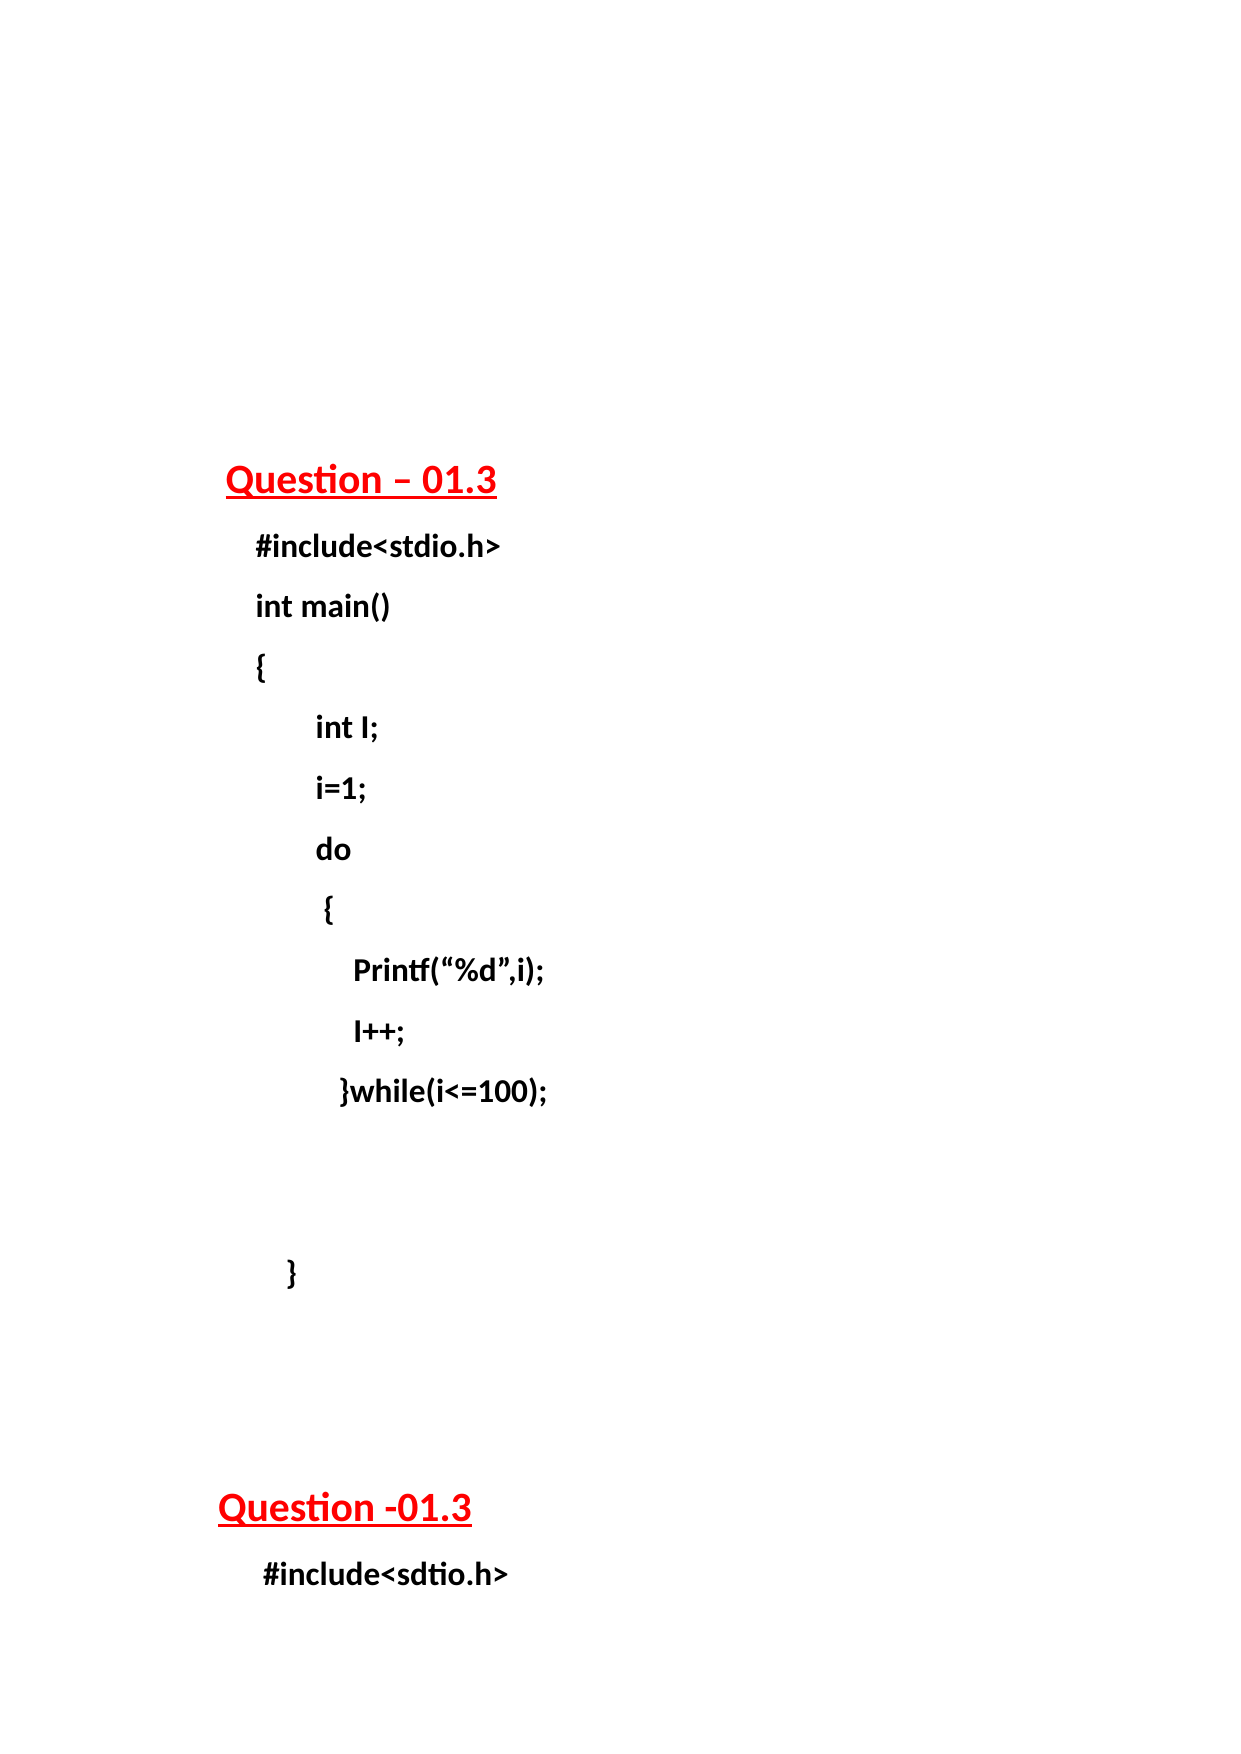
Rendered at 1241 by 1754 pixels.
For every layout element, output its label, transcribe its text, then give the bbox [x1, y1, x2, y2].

text Question – 01.3 [150, 453, 1090, 504]
text #include<sdtio.h> [150, 1552, 1090, 1593]
text do [150, 828, 1090, 868]
text }while(i<=100); [150, 1070, 1090, 1111]
text i=1; [150, 767, 1090, 808]
text Printf(“%d”,i); [150, 949, 1090, 990]
text { [150, 646, 1090, 687]
text int main() [150, 585, 1090, 626]
text { [150, 888, 1090, 929]
text #include<stdio.h> [150, 525, 1090, 565]
text I++; [150, 1010, 1090, 1050]
text } [150, 1252, 1090, 1293]
text int I; [150, 707, 1090, 747]
text Question -01.3 [150, 1481, 1090, 1532]
